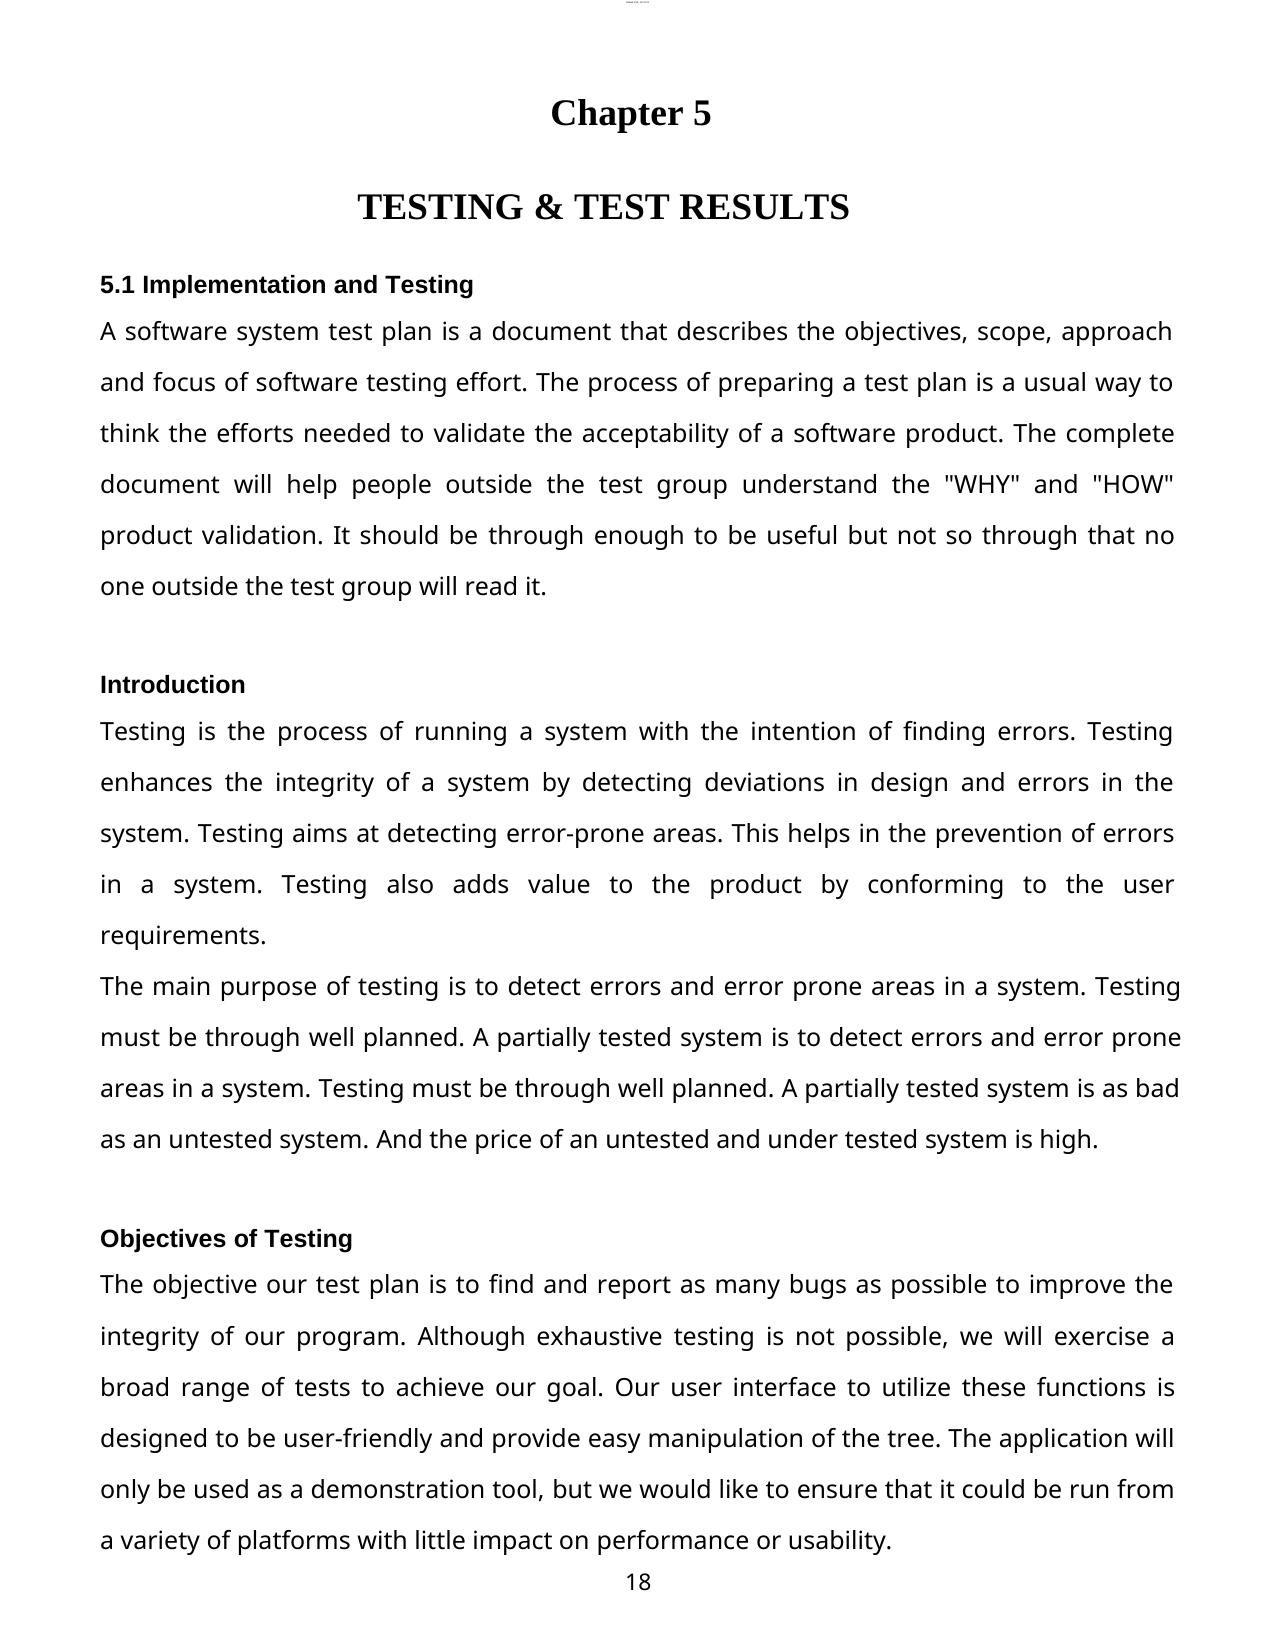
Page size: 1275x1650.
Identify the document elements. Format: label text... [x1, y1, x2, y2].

subtitle Introduction [100, 670, 1198, 699]
text A software system test plan is a document that describes the objectives, scope, approach and focus of software testing effort. The process of preparing a test plan is a usual way to think the efforts needed to validate the acceptability of a software product. The complete document will help people outside the test group understand the "WHY" and "HOW" product validation. It should be through enough to be useful but not so through that no one outside the test group will read it. [100, 313, 1175, 602]
text The objective our test plan is to find and report as many bugs as possible to improve the integrity of our program. Although exhaustive testing is not possible, we will exercise a broad range of tests to achieve our goal. Our user interface to utilize these functions is designed to be user-friendly and provide easy manipulation of the tree. The application will only be used as a demonstration tool, but we would like to ensure that it could be run from a variety of platforms with little impact on performance or usability. [100, 1267, 1176, 1556]
text The main purpose of testing is to detect errors and error prone areas in a system. Testing must be through well planned. A partially tested system is to detect errors and error prone areas in a system. Testing must be through well planned. A partially tested system is as bad as an untested system. And the price of an untested and under tested system is high. [100, 969, 1182, 1156]
text Testing is the process of running a system with the intention of finding errors. Testing enhances the integrity of a system by detecting deviations in design and errors in the system. Testing aims at detecting error-prone areas. This helps in the prevention of errors in a system. Testing also adds value to the product by conforming to the user requirements. [100, 713, 1175, 952]
subtitle Objectives of Testing [100, 1224, 1198, 1253]
text TESTING & TEST RESULTS [350, 184, 857, 228]
subtitle Implementation and Testing [100, 270, 1198, 299]
subtitle Chapter 5 [355, 90, 907, 133]
